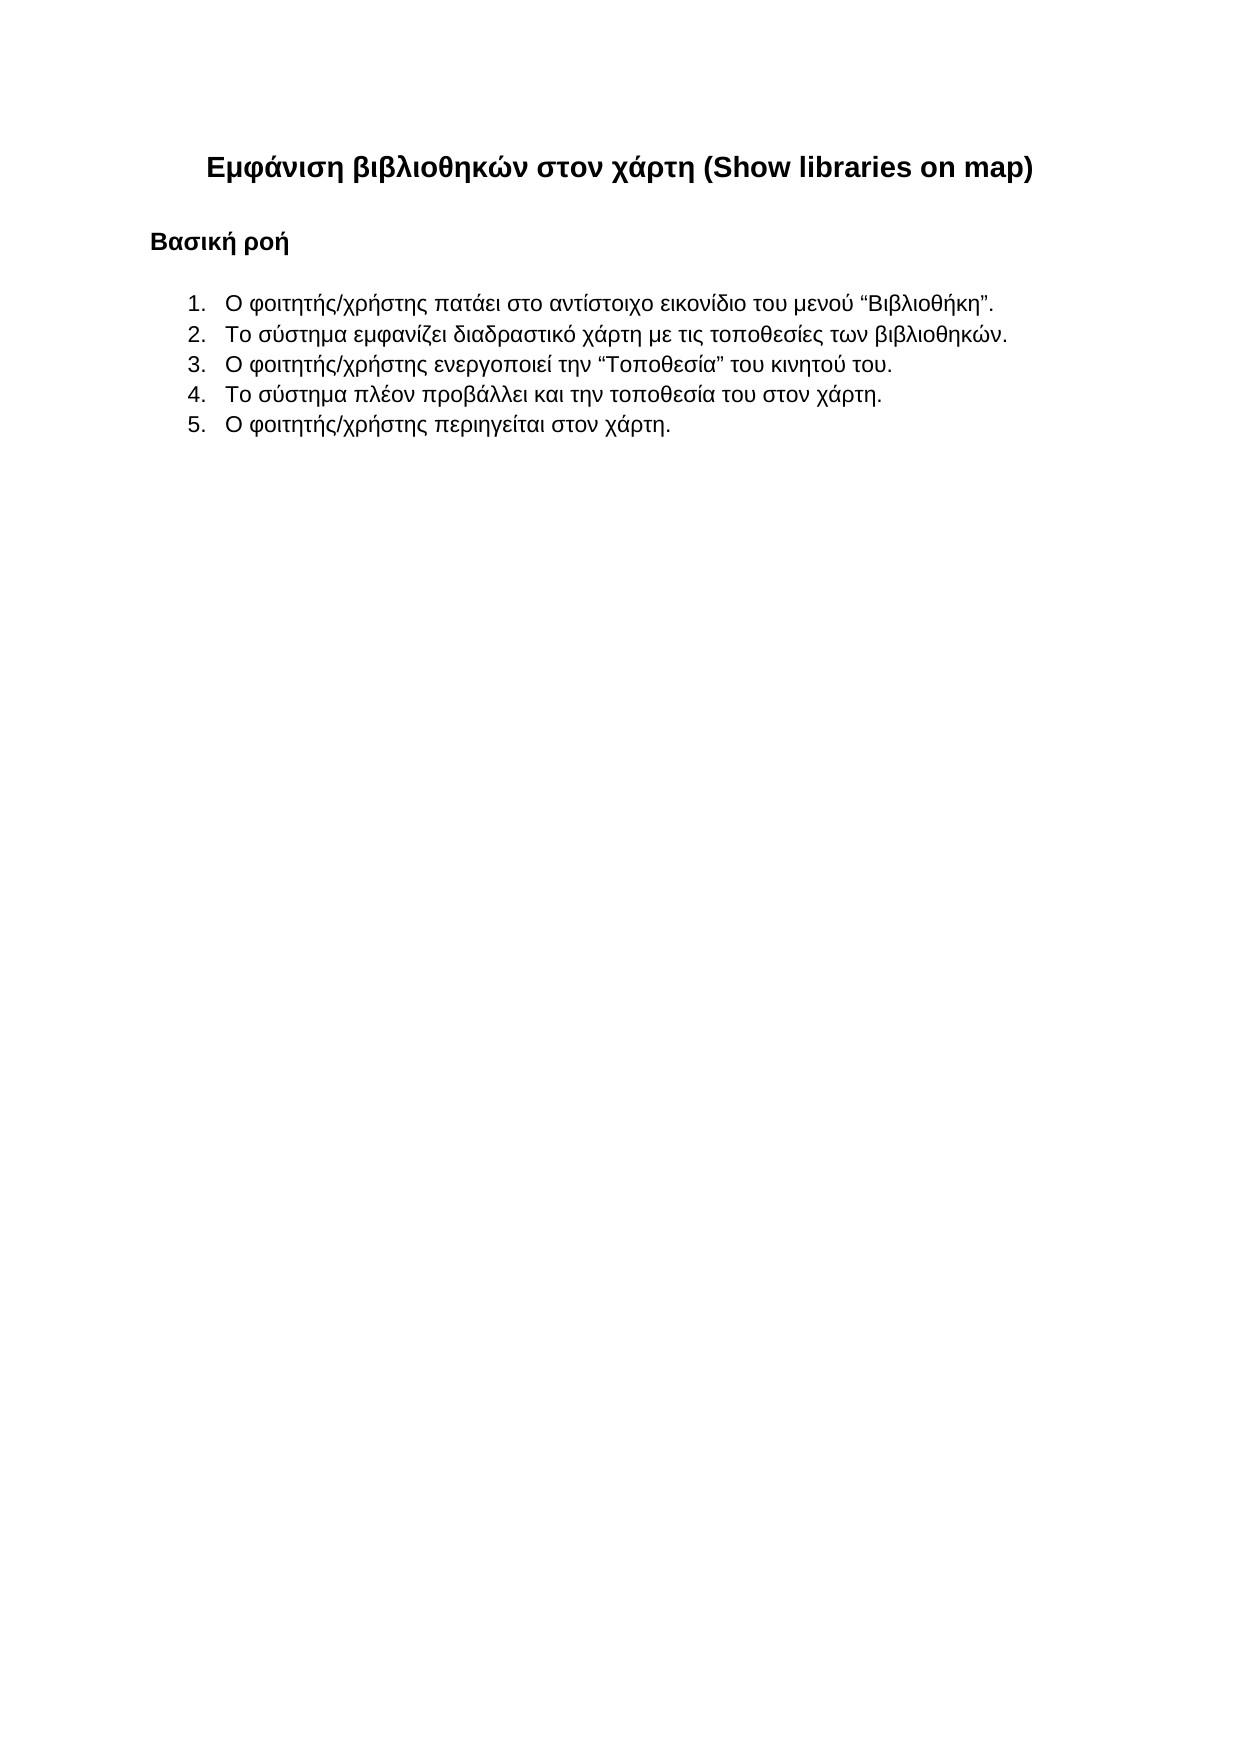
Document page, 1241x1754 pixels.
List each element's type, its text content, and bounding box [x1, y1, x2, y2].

list Ο φοιτητής/χρήστης ενεργοποιεί την “Τοποθεσία” του κινητού του. [187, 351, 1090, 377]
text Εμφάνιση βιβλιοθηκών στον χάρτη (Show libraries on map) [150, 150, 1090, 183]
list Ο φοιτητής/χρήστης περιηγείται στον χάρτη. [187, 411, 1090, 437]
text Βασική ροή [150, 227, 1090, 256]
list Το σύστημα πλέον προβάλλει και την τοποθεσία του στον χάρτη. [187, 381, 1090, 407]
list Το σύστημα εμφανίζει διαδραστικό χάρτη με τις τοποθεσίες των βιβλιοθηκών. [187, 321, 1090, 347]
list Ο φοιτητής/χρήστης πατάει στο αντίστοιχο εικονίδιο του μενού “Βιβλιοθήκη”. [187, 290, 1090, 317]
